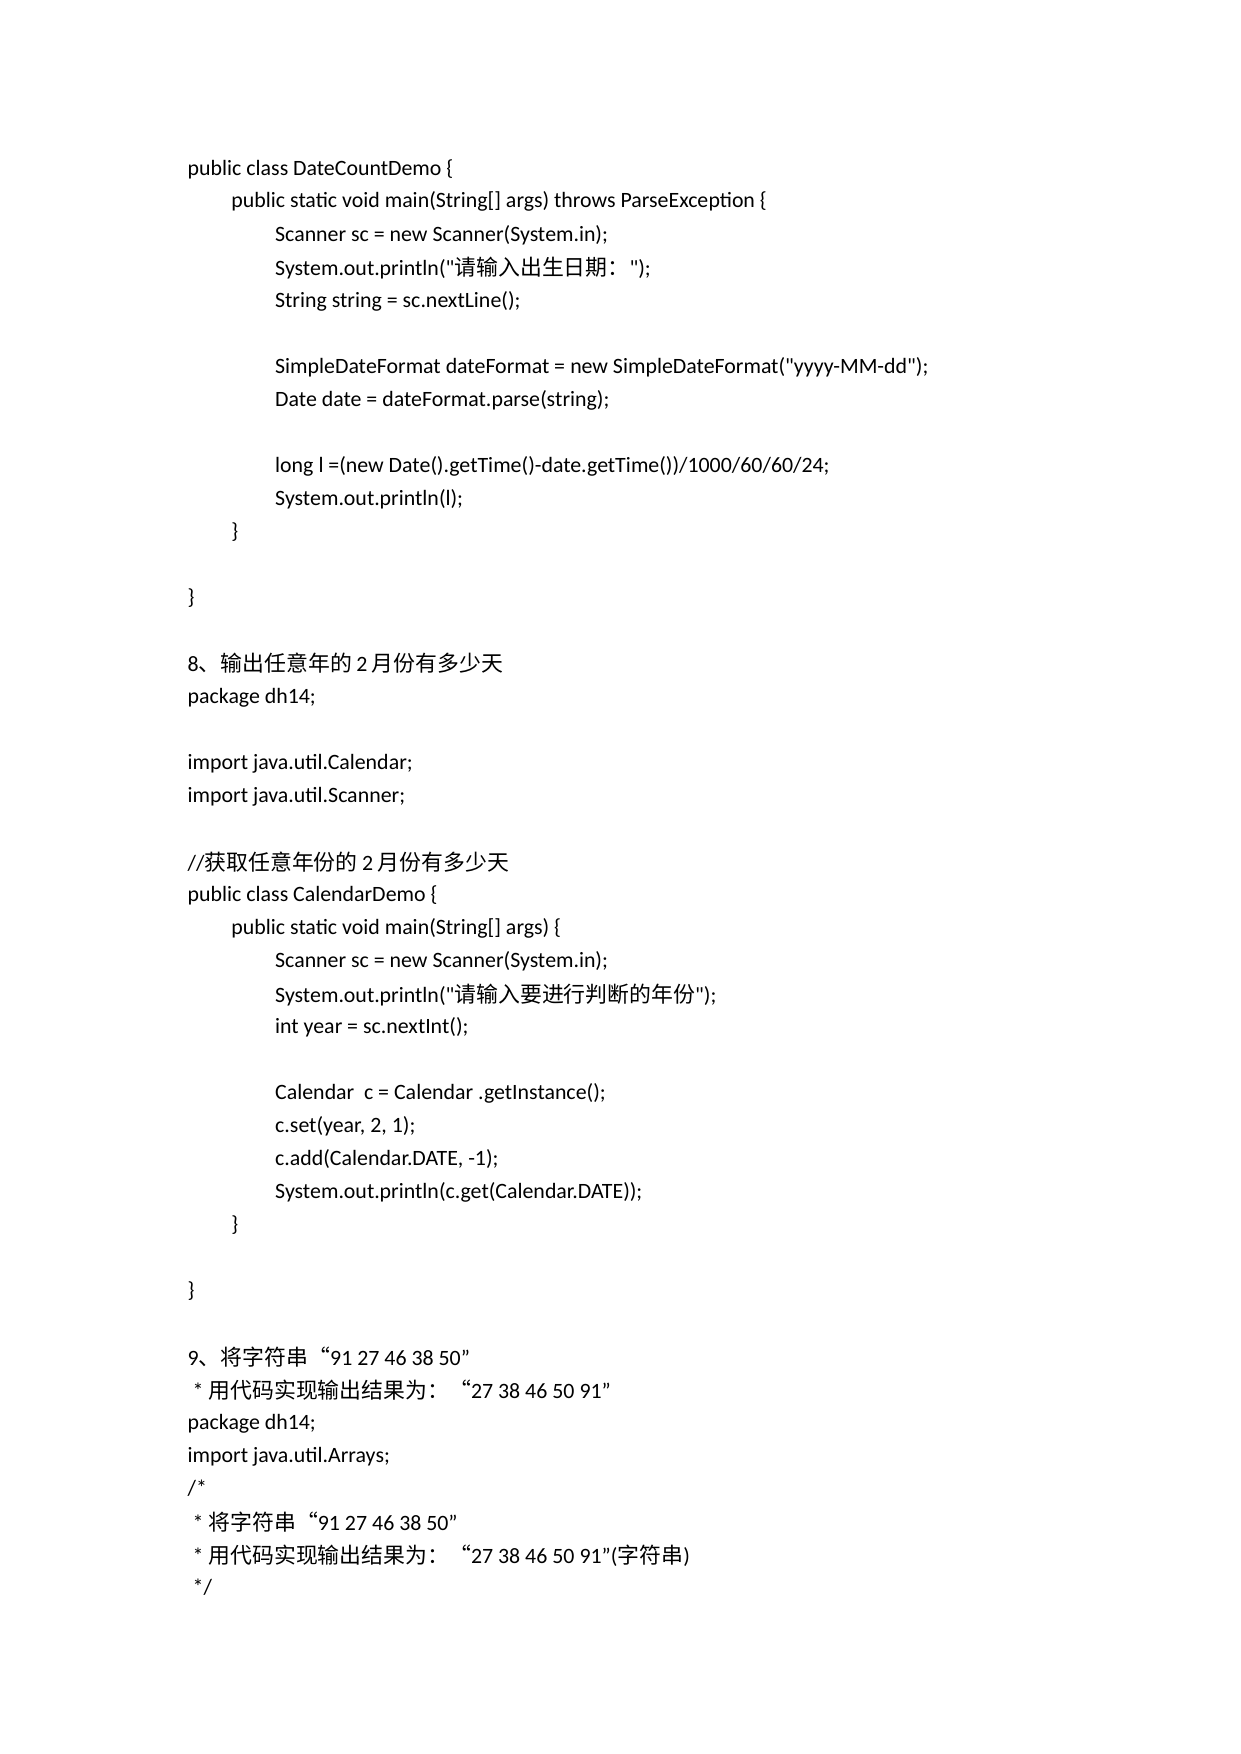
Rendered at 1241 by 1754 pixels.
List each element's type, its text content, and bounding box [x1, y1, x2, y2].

text public static void main(String[] args) throws ParseException { [187, 183, 1053, 217]
text //获取任意年份的2月份有多少天 [187, 844, 1053, 877]
text /* [187, 1471, 1053, 1504]
text * 用代码实现输出结果为：“27 38 46 50 91”(字符串) [187, 1537, 1053, 1570]
text package dh14; [187, 679, 1053, 712]
text public class CalendarDemo { [187, 877, 1053, 910]
text System.out.println(c.get(Calendar.DATE)); [187, 1174, 1053, 1207]
text } [187, 580, 1053, 613]
text 8、输出任意年的2月份有多少天 [187, 646, 1053, 679]
text long l =(new Date().getTime()-date.getTime())/1000/60/60/24; [187, 448, 1053, 481]
text Scanner sc = new Scanner(System.in); [187, 943, 1053, 976]
text int year = sc.nextInt(); [187, 1009, 1053, 1042]
text import java.util.Scanner; [187, 778, 1053, 811]
text SimpleDateFormat dateFormat = new SimpleDateFormat("yyyy-MM-dd"); [187, 349, 1053, 382]
text } [187, 1273, 1053, 1306]
text Calendar c = Calendar .getInstance(); [187, 1075, 1053, 1108]
text import java.util.Arrays; [187, 1438, 1053, 1471]
text * 将字符串“91 27 46 38 50” [187, 1504, 1053, 1537]
text System.out.println("请输入出生日期："); [187, 249, 1053, 283]
text } [187, 514, 1053, 547]
text * 用代码实现输出结果为：“27 38 46 50 91” [187, 1372, 1053, 1405]
text package dh14; [187, 1405, 1053, 1438]
text } [187, 1207, 1053, 1240]
text System.out.println("请输入要进行判断的年份"); [187, 976, 1053, 1009]
text c.add(Calendar.DATE, -1); [187, 1141, 1053, 1174]
text Scanner sc = new Scanner(System.in); [187, 217, 1053, 249]
text c.set(year, 2, 1); [187, 1108, 1053, 1141]
text Date date = dateFormat.parse(string); [187, 382, 1053, 415]
text public static void main(String[] args) { [187, 910, 1053, 943]
text */ [187, 1570, 1053, 1603]
text public class DateCountDemo { [187, 151, 1053, 183]
text 9、将字符串“91 27 46 38 50” [187, 1339, 1053, 1372]
text String string = sc.nextLine(); [187, 283, 1053, 316]
text System.out.println(l); [187, 481, 1053, 514]
text import java.util.Calendar; [187, 745, 1053, 778]
